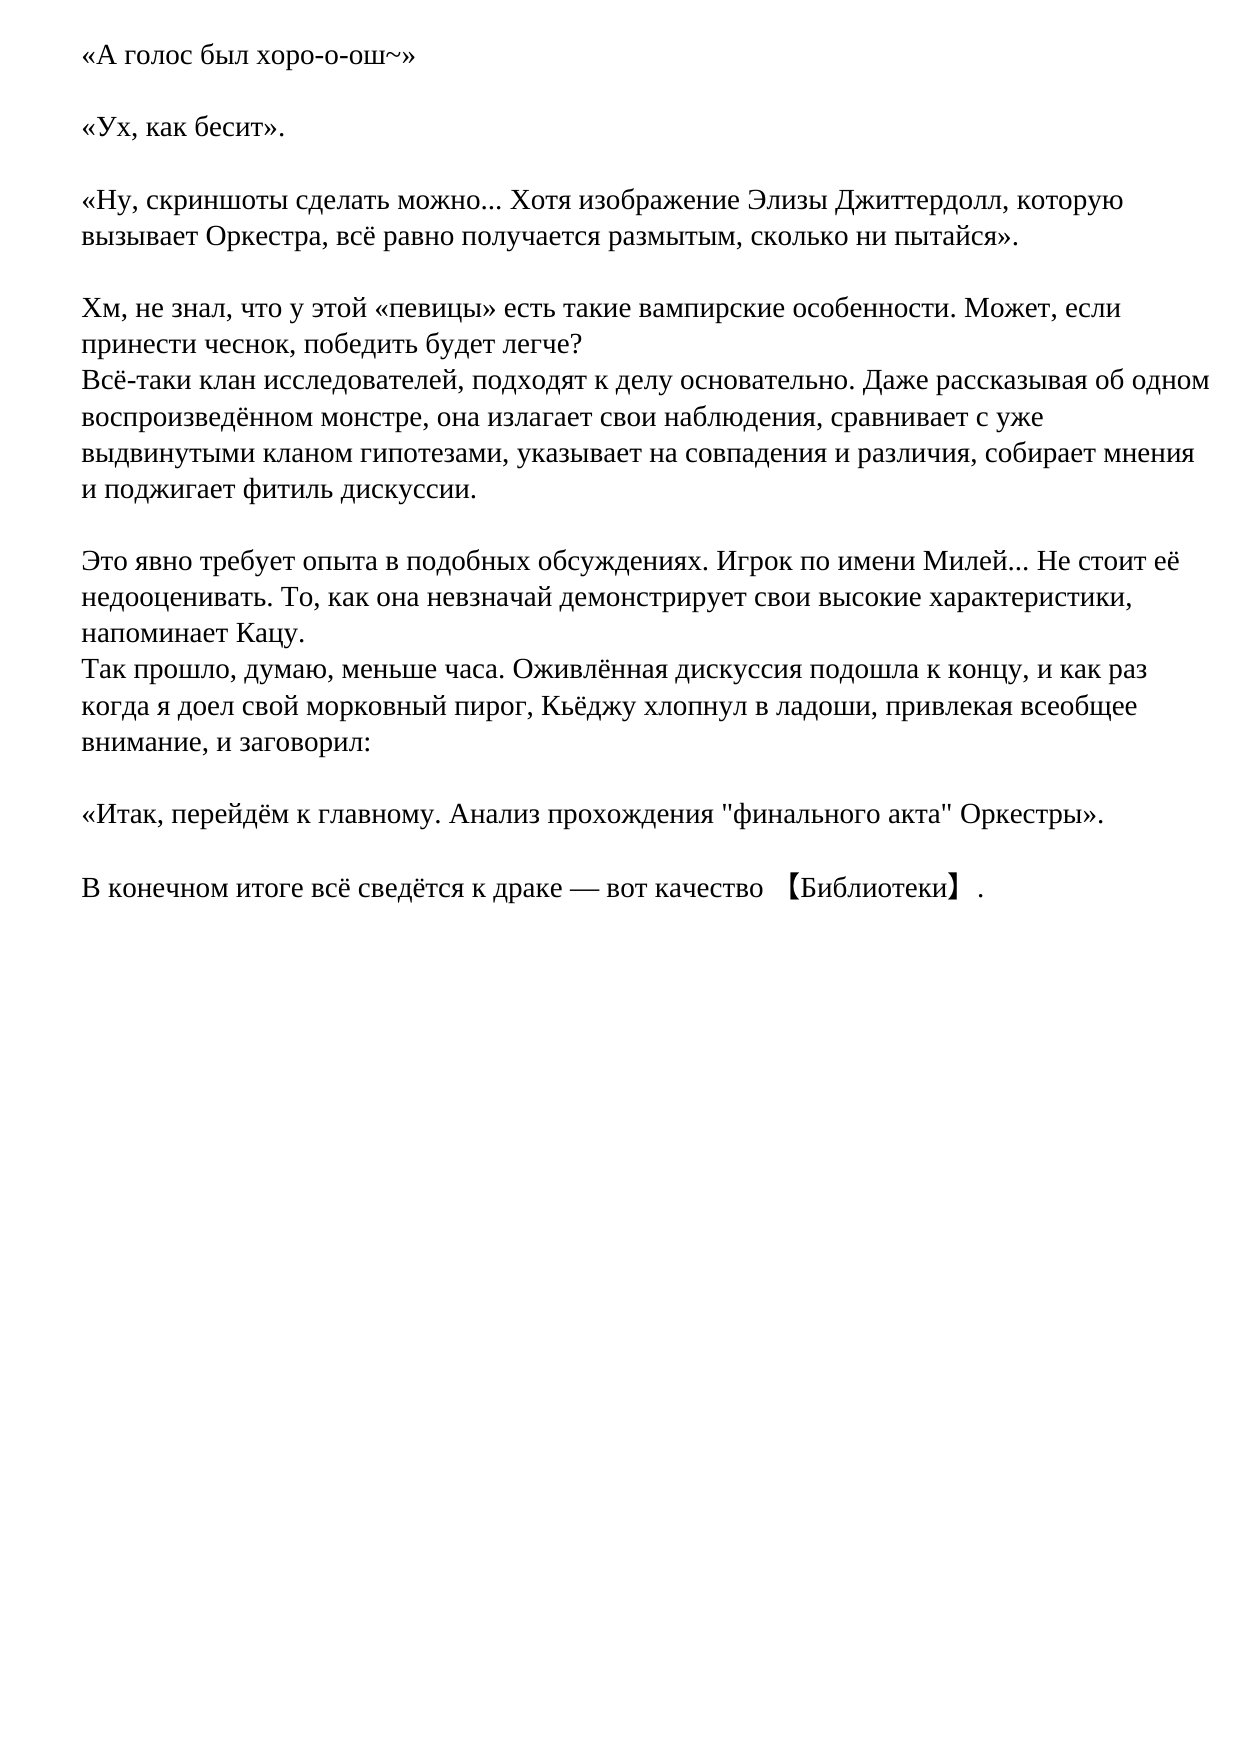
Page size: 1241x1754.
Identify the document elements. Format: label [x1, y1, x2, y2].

text [81, 37, 1215, 977]
